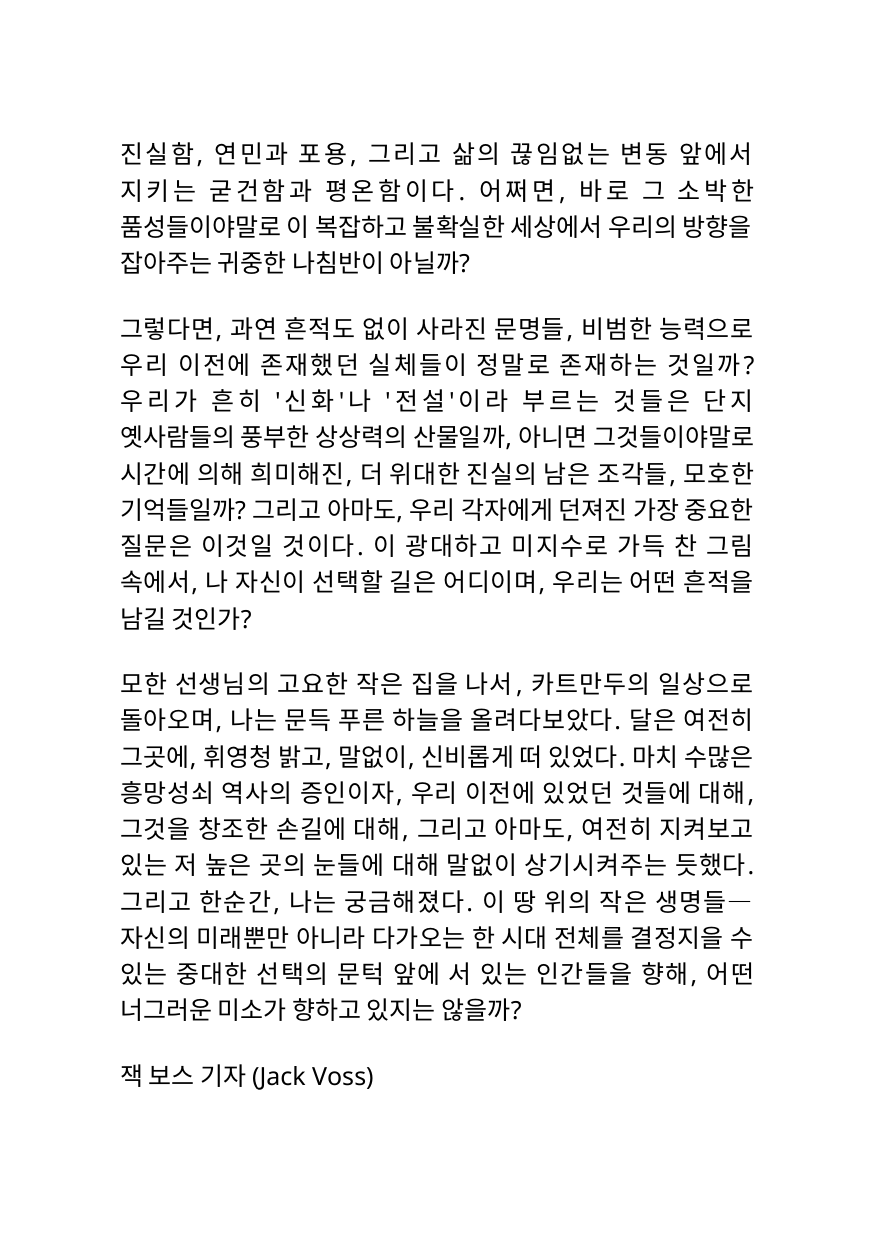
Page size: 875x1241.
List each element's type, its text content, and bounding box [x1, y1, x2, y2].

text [120, 135, 754, 280]
text 모한 선생님의 고요한 작은 집을 나서, 카트만두의 일상으로 돌아오며, 나는 문득 푸른 하늘을 올려다보았다. 달은 여전히 그곳에, 휘영청 밝고, 말없이, 신비롭게 떠 있었다. 마치 수많은 흥망성쇠 역사의 증인이자, 우리 이전에 있었던 것들에 대해, 그것을 창조한 손길에 대해, 그리고 아마도, 여전히 지켜보고 있는 저 높은 곳의 눈들에 대해 말없이 상기시켜주는 듯했다. 그리고 한순간, 나는 궁금해졌다. 이 땅 위의 작은 생명들—자신의 미래뿐만 아니라 다가오는 한 시대 전체를 결정지을 수 있는 중대한 선택의 문턱 앞에 서 있는 인간들을 향해, 어떤 너그러운 미소가 향하고 있지는 않을까? [120, 664, 754, 1027]
text 그렇다면, 과연 흔적도 없이 사라진 문명들, 비범한 능력으로 우리 이전에 존재했던 실체들이 정말로 존재하는 것일까? 우리가 흔히 '신화'나 '전설'이라 부르는 것들은 단지 옛사람들의 풍부한 상상력의 산물일까, 아니면 그것들이야말로 시간에 의해 희미해진, 더 위대한 진실의 남은 조각들, 모호한 기억들일까? 그리고 아마도, 우리 각자에게 던져진 가장 중요한 질문은 이것일 것이다. 이 광대하고 미지수로 가득 찬 그림 속에서, 나 자신이 선택할 길은 어디이며, 우리는 어떤 흔적을 남길 것인가? [120, 309, 754, 635]
text 잭 보스 기자 (Jack Voss) [120, 1056, 754, 1092]
